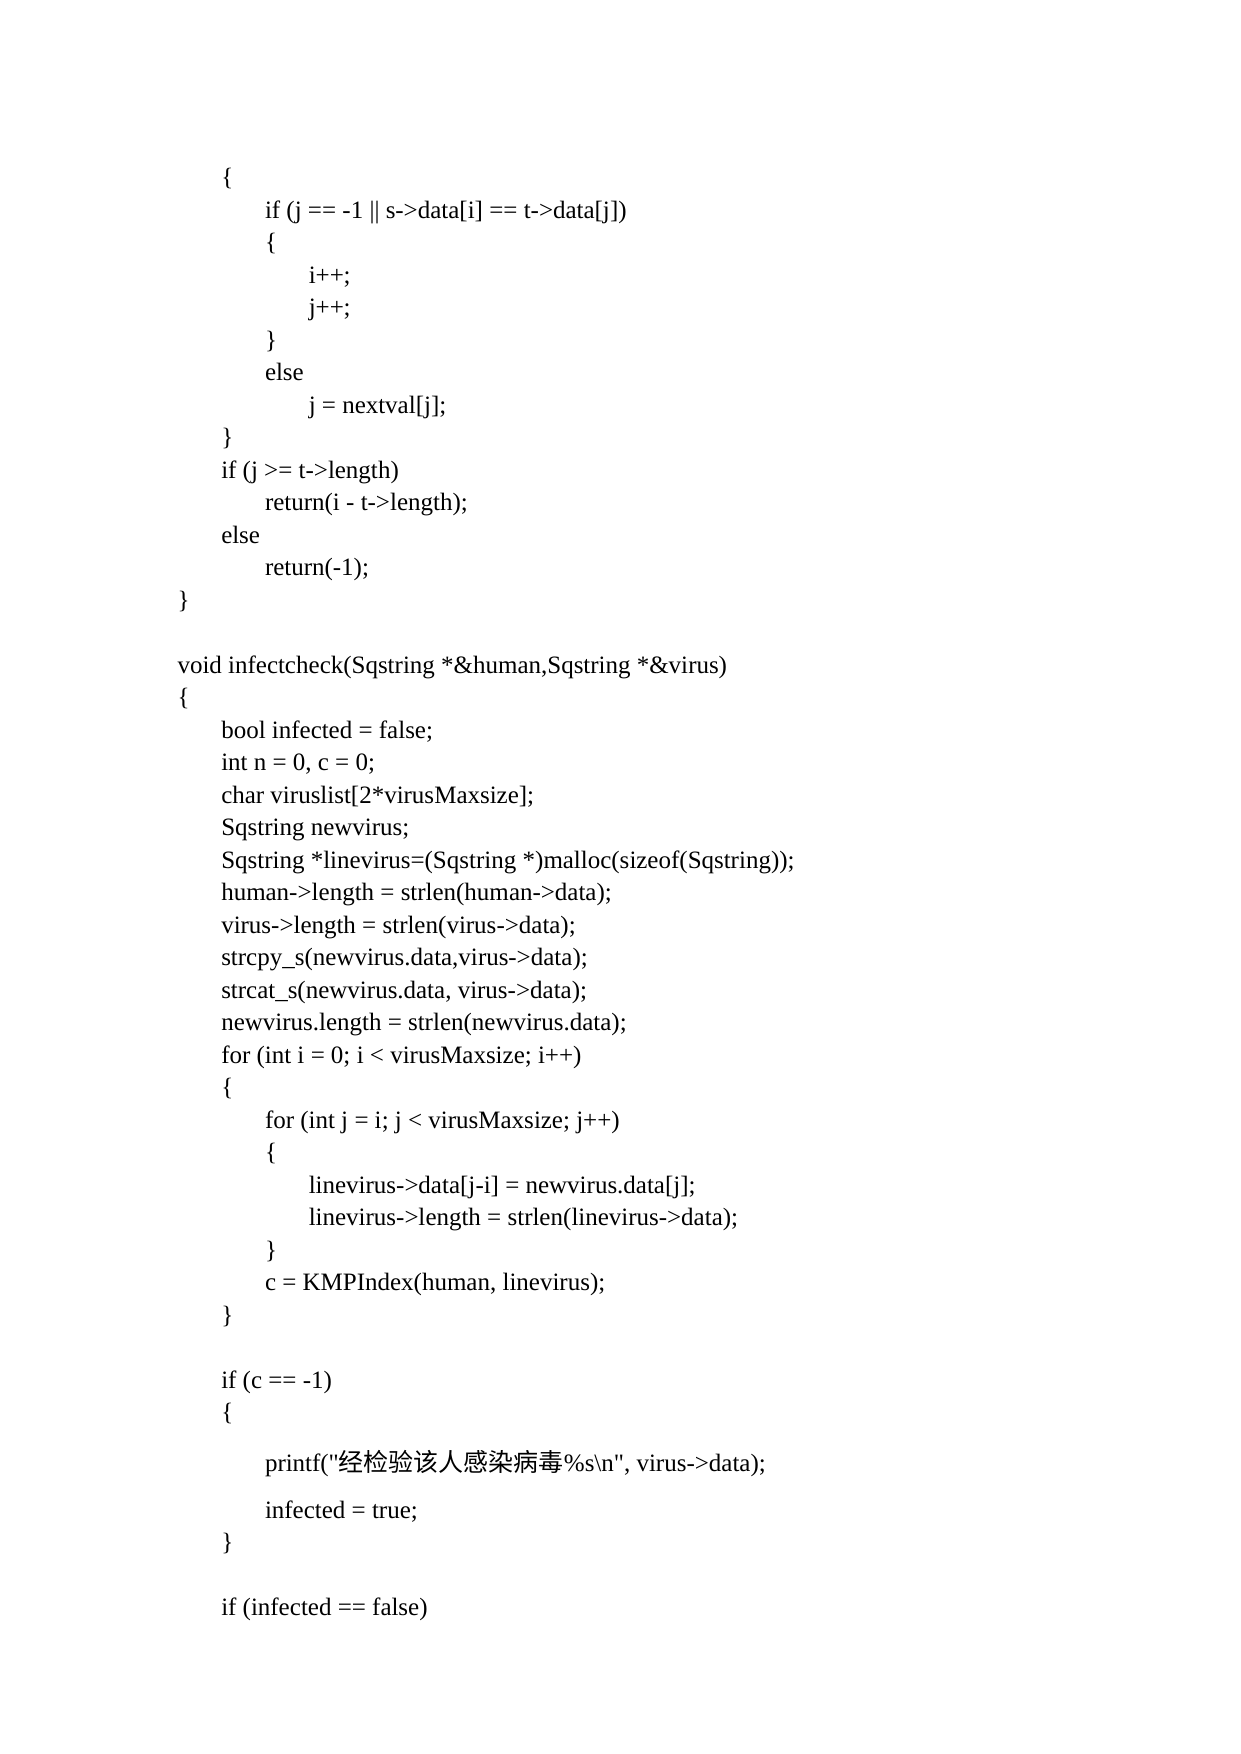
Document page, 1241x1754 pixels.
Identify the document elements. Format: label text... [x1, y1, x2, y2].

text else [177, 356, 1063, 388]
text char viruslist[2*virusMaxsize]; [177, 778, 1063, 811]
text c = KMPIndex(human, linevirus); [177, 1266, 1063, 1298]
text { [177, 1071, 1063, 1103]
text { [177, 1136, 1063, 1168]
text } [177, 1298, 1063, 1331]
text if (j == -1 || s->data[i] == t->data[j]) [177, 193, 1063, 226]
text { [177, 1396, 1063, 1428]
text bool infected = false; [177, 713, 1063, 746]
text if (c == -1) [177, 1363, 1063, 1396]
text human->length = strlen(human->data); [177, 876, 1063, 908]
text { [177, 681, 1063, 713]
text Sqstring *linevirus=(Sqstring *)malloc(sizeof(Sqstring)); [177, 843, 1063, 876]
text linevirus->length = strlen(linevirus->data); [177, 1201, 1063, 1233]
text linevirus->data[j-i] = newvirus.data[j]; [177, 1168, 1063, 1201]
text if (j >= t->length) [177, 453, 1063, 486]
text virus->length = strlen(virus->data); [177, 908, 1063, 941]
text newvirus.length = strlen(newvirus.data); [177, 1006, 1063, 1038]
text Sqstring newvirus; [177, 811, 1063, 843]
text void infectcheck(Sqstring *&human,Sqstring *&virus) [177, 648, 1063, 681]
text infected = true; [177, 1493, 1063, 1526]
text { [177, 161, 1063, 193]
text strcat_s(newvirus.data, virus->data); [177, 973, 1063, 1006]
text j++; [177, 291, 1063, 323]
text } [177, 1233, 1063, 1266]
text else [177, 518, 1063, 551]
text strcpy_s(newvirus.data,virus->data); [177, 941, 1063, 973]
text } [177, 323, 1063, 356]
text } [177, 1526, 1063, 1558]
text for (int j = i; j < virusMaxsize; j++) [177, 1103, 1063, 1136]
text } [177, 583, 1063, 616]
text int n = 0, c = 0; [177, 746, 1063, 778]
text return(-1); [177, 551, 1063, 583]
text for (int i = 0; i < virusMaxsize; i++) [177, 1038, 1063, 1071]
text { [177, 226, 1063, 258]
text j = nextval[j]; [177, 388, 1063, 421]
text printf("经检验该人感染病毒%s\n", virus->data); [177, 1428, 1063, 1493]
text } [177, 421, 1063, 453]
text if (infected == false) [177, 1591, 1063, 1623]
text i++; [177, 258, 1063, 291]
text return(i - t->length); [177, 486, 1063, 518]
